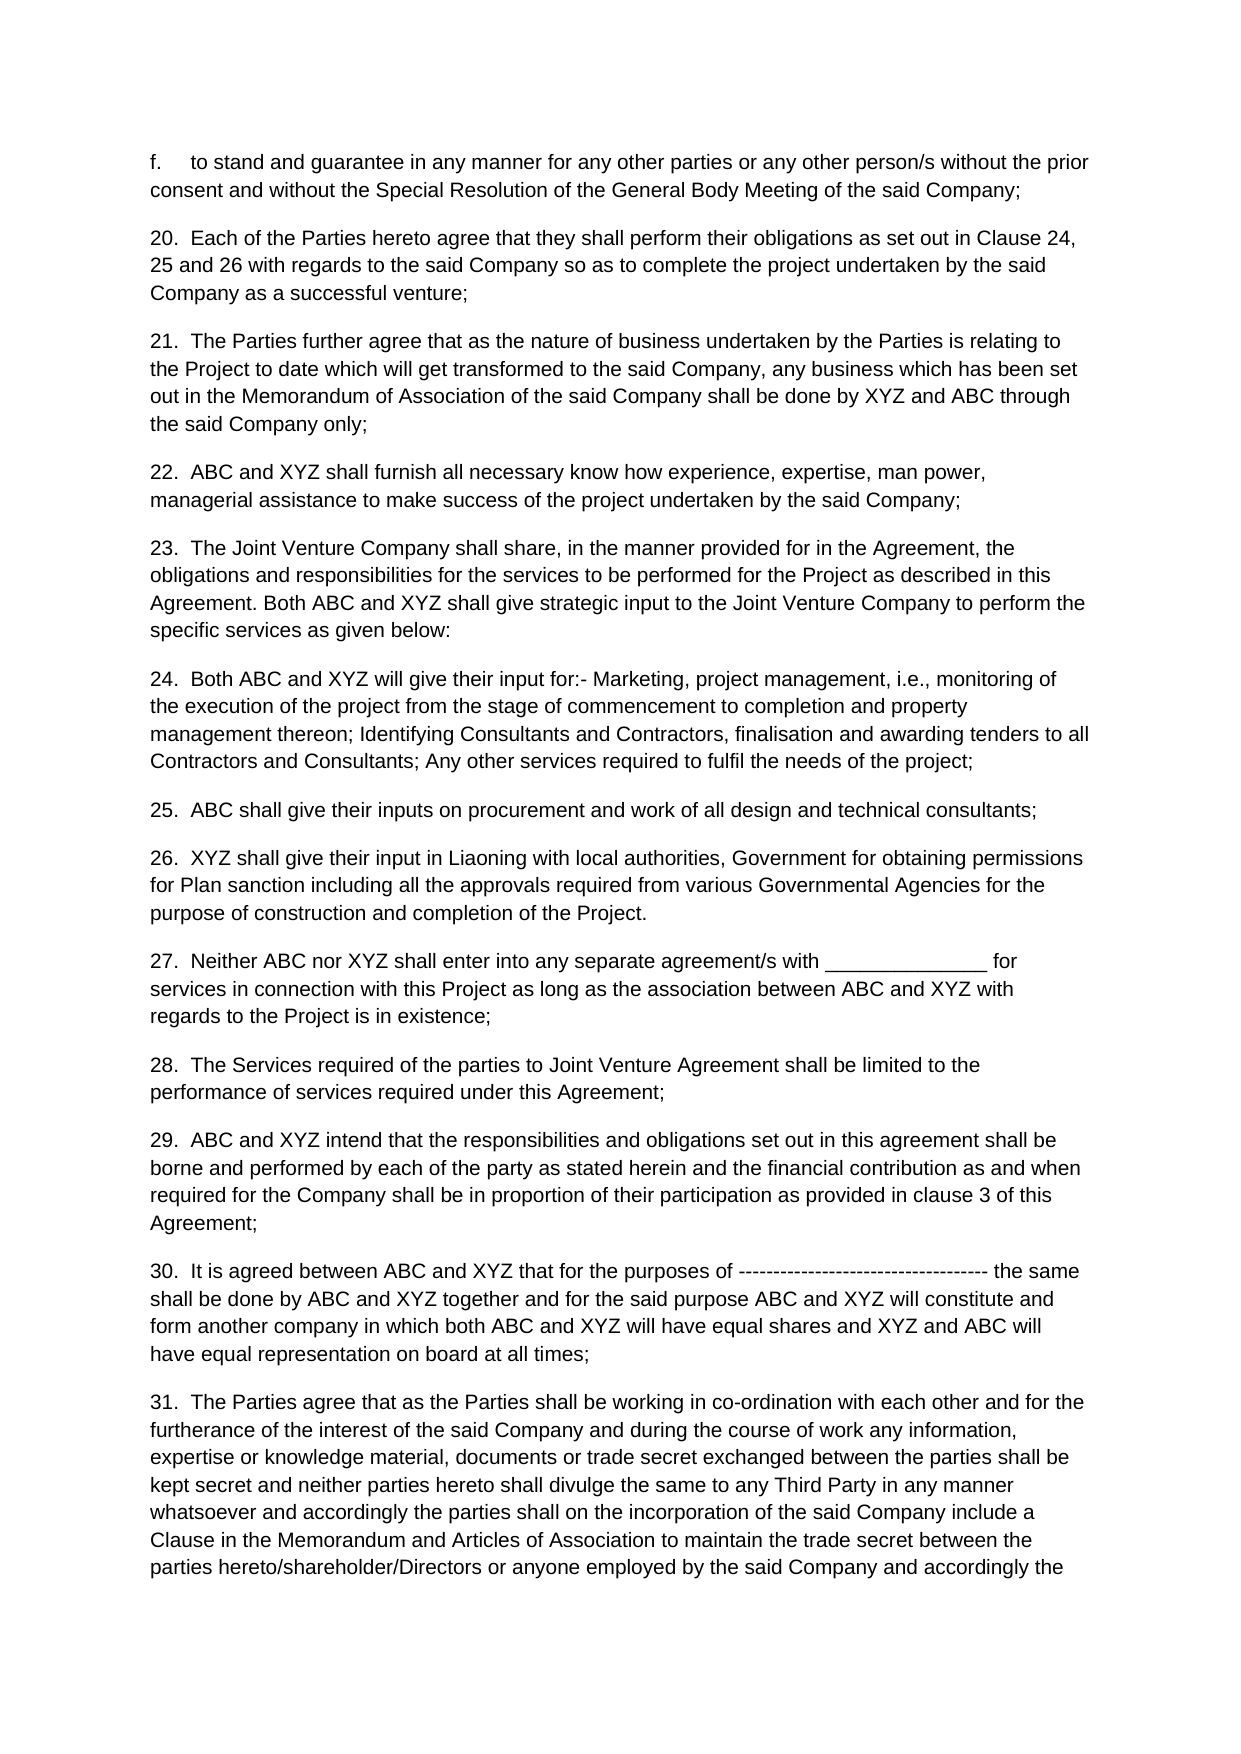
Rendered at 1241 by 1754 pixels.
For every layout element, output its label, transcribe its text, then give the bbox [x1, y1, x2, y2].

text 30. It is agreed between ABC and XYZ that for the purposes of ------------------------------------ the same shall be done by ABC and XYZ together and for the said purpose ABC and XYZ will constitute and form another company in which both ABC and XYZ will have equal shares and XYZ and ABC will have equal representation on board at all times; [150, 1259, 1090, 1366]
text 27. Neither ABC nor XYZ shall enter into any separate agreement/s with ______________ for services in connection with this Project as long as the association between ABC and XYZ with regards to the Project is in existence; [150, 949, 1090, 1028]
text 24. Both ABC and XYZ will give their input for:- Marketing, project management, i.e., monitoring of the execution of the project from the stage of commencement to completion and property management thereon; Identifying Consultants and Contractors, finalisation and awarding tenders to all Contractors and Consultants; Any other services required to fulfil the needs of the project; [150, 667, 1090, 773]
text 28. The Services required of the parties to Joint Venture Agreement shall be limited to the performance of services required under this Agreement; [150, 1052, 1090, 1104]
text 23. The Joint Venture Company shall share, in the manner provided for in the Agreement, the obligations and responsibilities for the services to be performed for the Project as described in this Agreement. Both ABC and XYZ shall give strategic input to the Joint Venture Company to perform the specific services as given below: [150, 536, 1090, 642]
text 22. ABC and XYZ shall furnish all necessary know how experience, expertise, man power, managerial assistance to make success of the project undertaken by the said Company; [150, 460, 1090, 511]
text 26. XYZ shall give their input in Liaoning with local authorities, Government for obtaining permissions for Plan sanction including all the approvals required from various Governmental Agencies for the purpose of construction and completion of the Project. [150, 846, 1090, 925]
text 20. Each of the Parties hereto agree that they shall perform their obligations as set out in Clause 24, 25 and 26 with regards to the said Company so as to complete the project undertaken by the said Company as a successful venture; [150, 226, 1090, 305]
text f. to stand and guarantee in any manner for any other parties or any other person/s without the prior consent and without the Special Resolution of the General Body Meeting of the said Company; [150, 150, 1090, 201]
text 25. ABC shall give their inputs on procurement and work of all design and technical consultants; [150, 797, 1090, 821]
text 21. The Parties further agree that as the nature of business undertaken by the Parties is relating to the Project to date which will get transformed to the said Company, any business which has been set out in the Memorandum of Association of the said Company shall be done by XYZ and ABC through the said Company only; [150, 329, 1090, 436]
text 29. ABC and XYZ intend that the responsibilities and obligations set out in this agreement shall be borne and performed by each of the party as stated herein and the financial contribution as and when required for the Company shall be in proportion of their participation as provided in clause 3 of this Agreement; [150, 1128, 1090, 1235]
